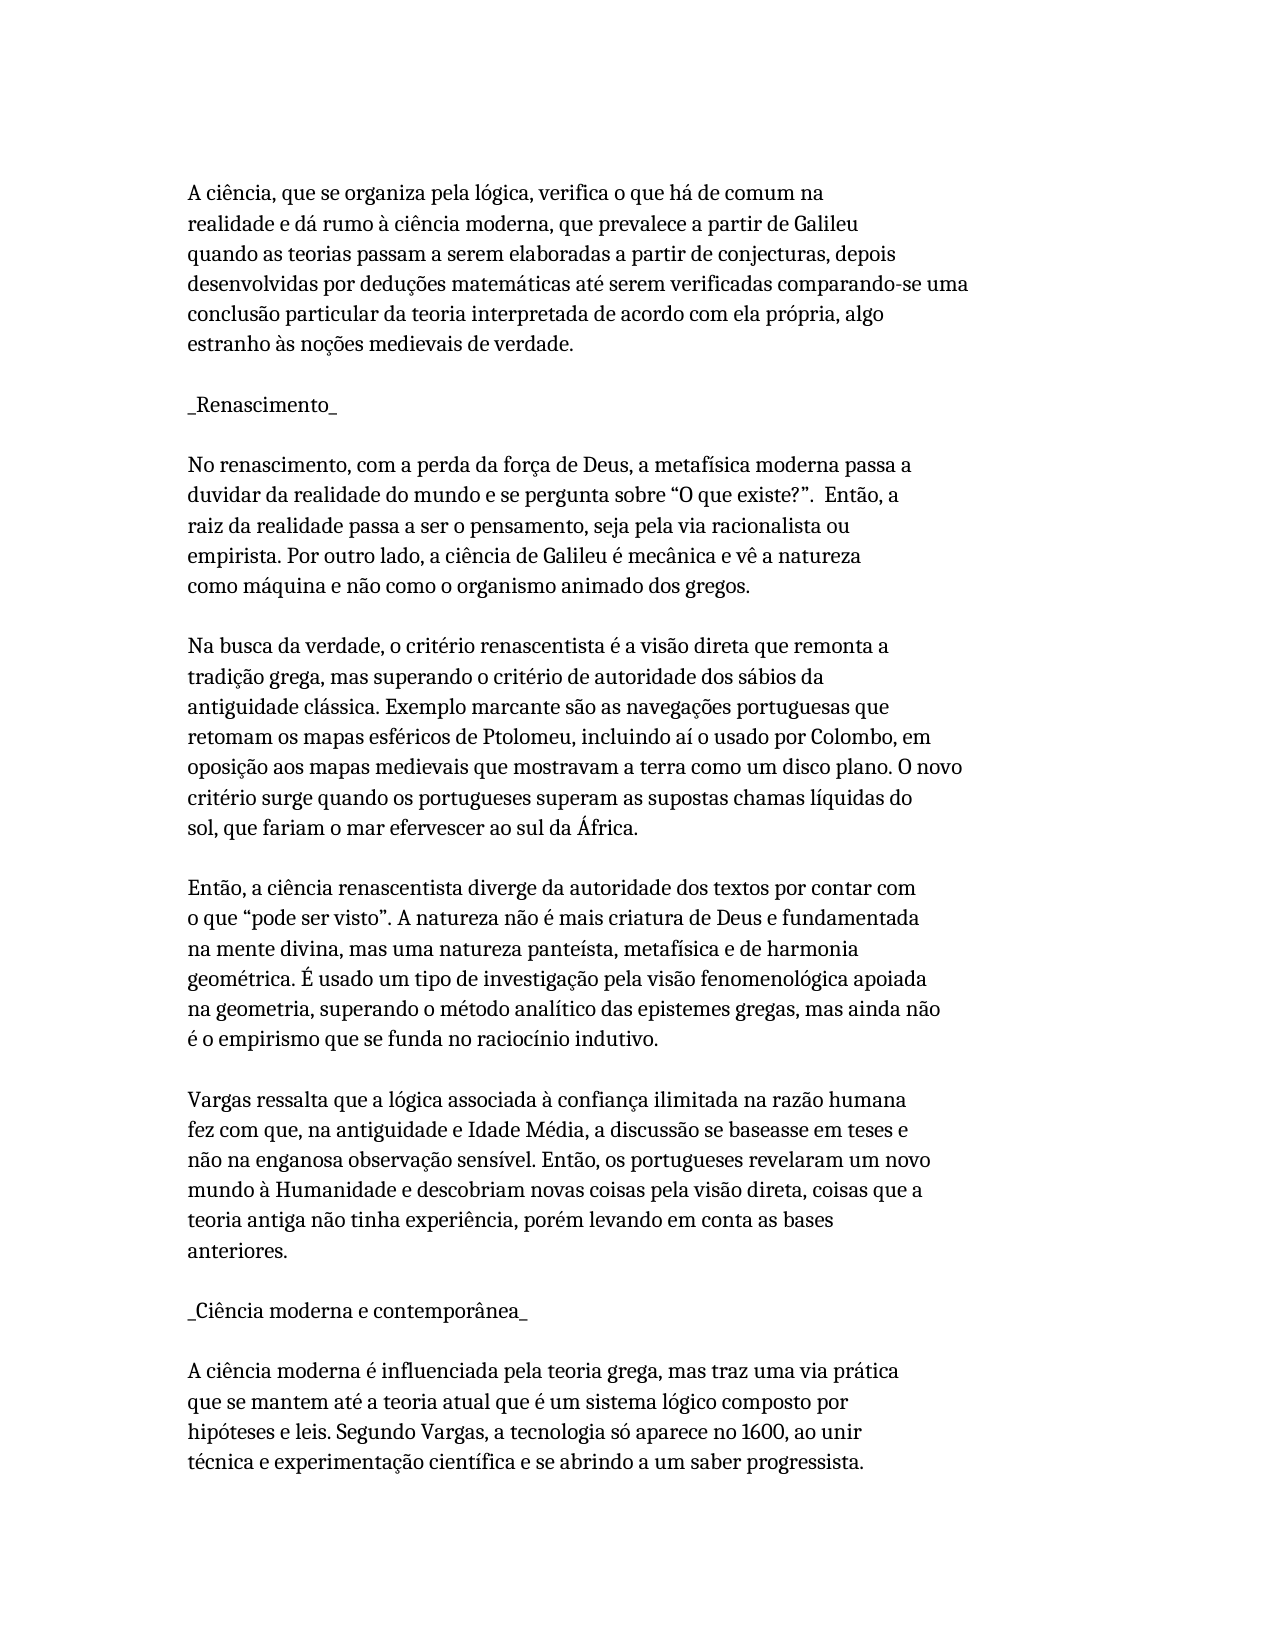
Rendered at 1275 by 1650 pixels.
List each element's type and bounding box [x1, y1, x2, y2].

text [187, 150, 1087, 1475]
